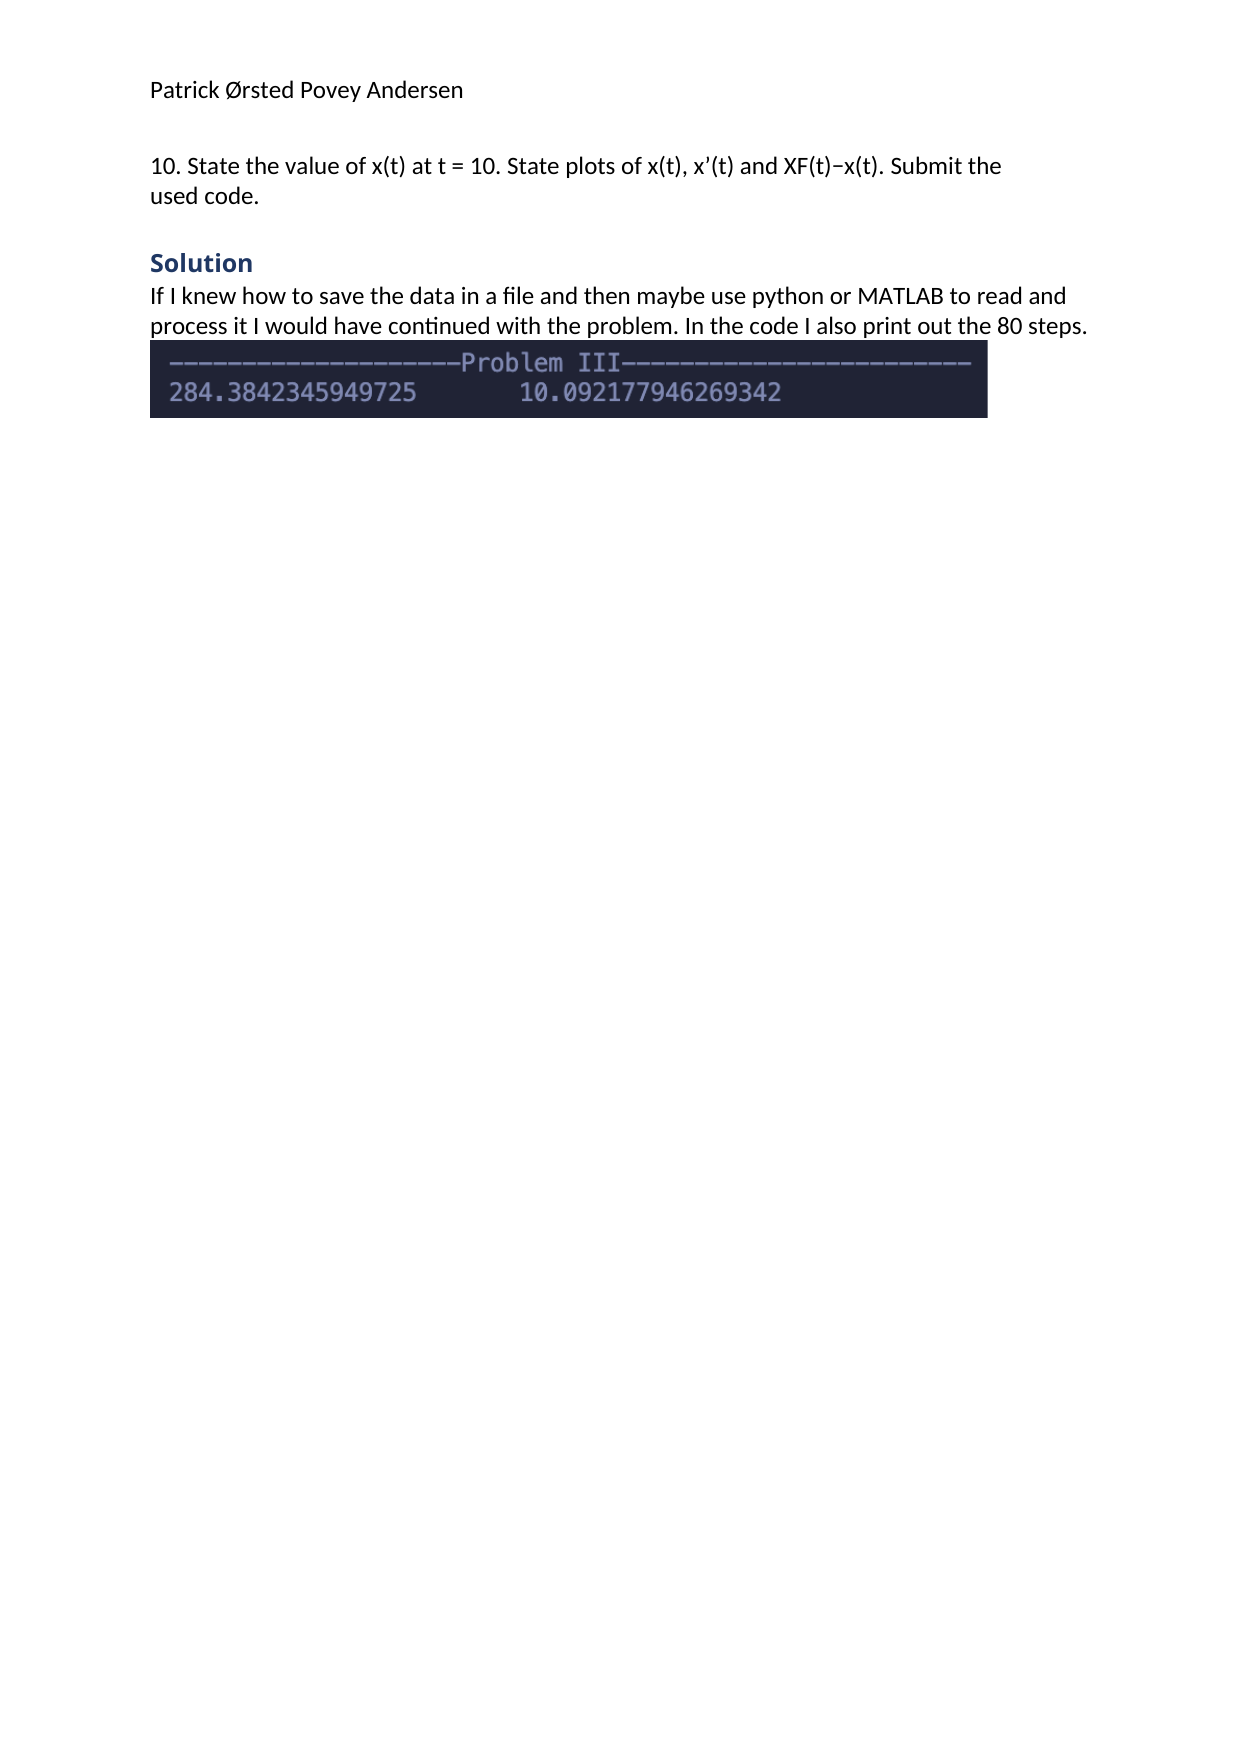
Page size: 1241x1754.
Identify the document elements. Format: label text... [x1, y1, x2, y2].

picture [150, 340, 988, 418]
text used code. [150, 181, 1090, 211]
text If I knew how to save the data in a file and then maybe use python or MATLAB to read and process it I would have continued with the problem. In the code I also print out the 80 steps. [150, 280, 1090, 341]
subtitle Solution [150, 246, 1090, 280]
text 10. State the value of x(t) at t = 10. State plots of x(t), x’(t) and XF(t)−x(t). Submit the [150, 150, 1090, 181]
